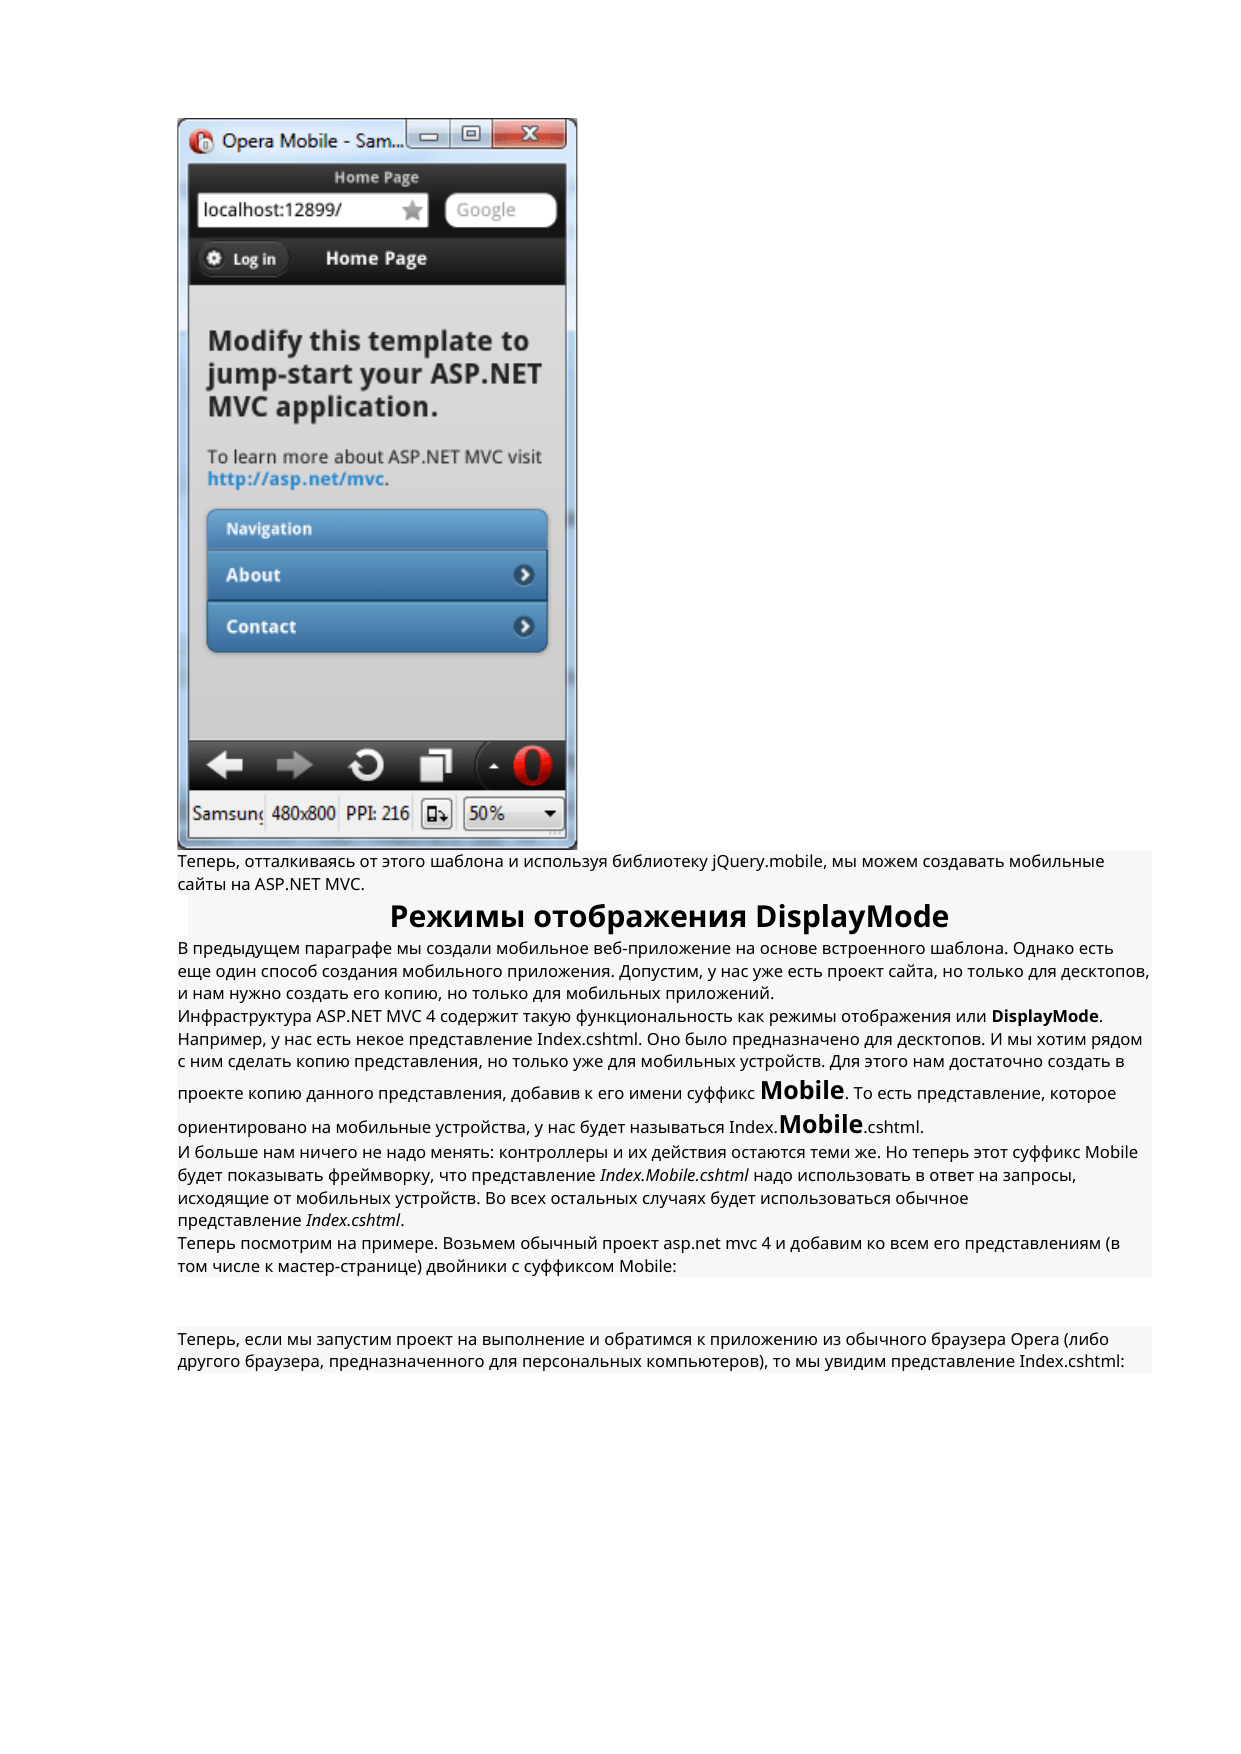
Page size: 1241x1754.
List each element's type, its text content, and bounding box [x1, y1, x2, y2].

text Теперь, если мы запустим проект на выполнение и обратимся к приложению из обычного браузера Opera (либо другого браузера, предназначенного для персональных компьютеров), то мы увидим представление Index.cshtml: [177, 1327, 1152, 1373]
text Инфраструктура ASP.NET MVC 4 содержит такую функциональность как режимы отображения или DisplayMode. Например, у нас есть некое представление Index.cshtml. Оно было предназначено для десктопов. И мы хотим рядом с ним сделать копию представления, но только уже для мобильных устройств. Для этого нам достаточно создать в проекте копию данного представления, добавив к его имени суффикс Mobile. То есть представление, которое ориентировано на мобильные устройства, у нас будет называться Index.Mobile.cshtml. [177, 1004, 1152, 1141]
picture [177, 118, 578, 850]
text В предыдущем параграфе мы создали мобильное веб-приложение на основе встроенного шаблона. Однако есть еще один способ создания мобильного приложения. Допустим, у нас уже есть проект сайта, но только для десктопов, и нам нужно создать его копию, но только для мобильных приложений. [177, 936, 1152, 1004]
subtitle Режимы отображения DisplayMode [188, 895, 1152, 936]
text И больше нам ничего не надо менять: контроллеры и их действия остаются теми же. Но теперь этот суффикс Mobile будет показывать фреймворку, что представление Index.Mobile.cshtml надо использовать в ответ на запросы, исходящие от мобильных устройств. Во всех остальных случаях будет использоваться обычное представление Index.cshtml. [177, 1141, 1152, 1232]
text Теперь посмотрим на примере. Возьмем обычный проект asp.net mvc 4 и добавим ко всем его представлениям (в том числе к мастер-странице) двойники с суффиксом Mobile: [177, 1232, 1152, 1277]
text Теперь, отталкиваясь от этого шаблона и используя библиотеку jQuery.mobile, мы можем создавать мобильные сайты на ASP.NET MVC. [177, 850, 1152, 895]
